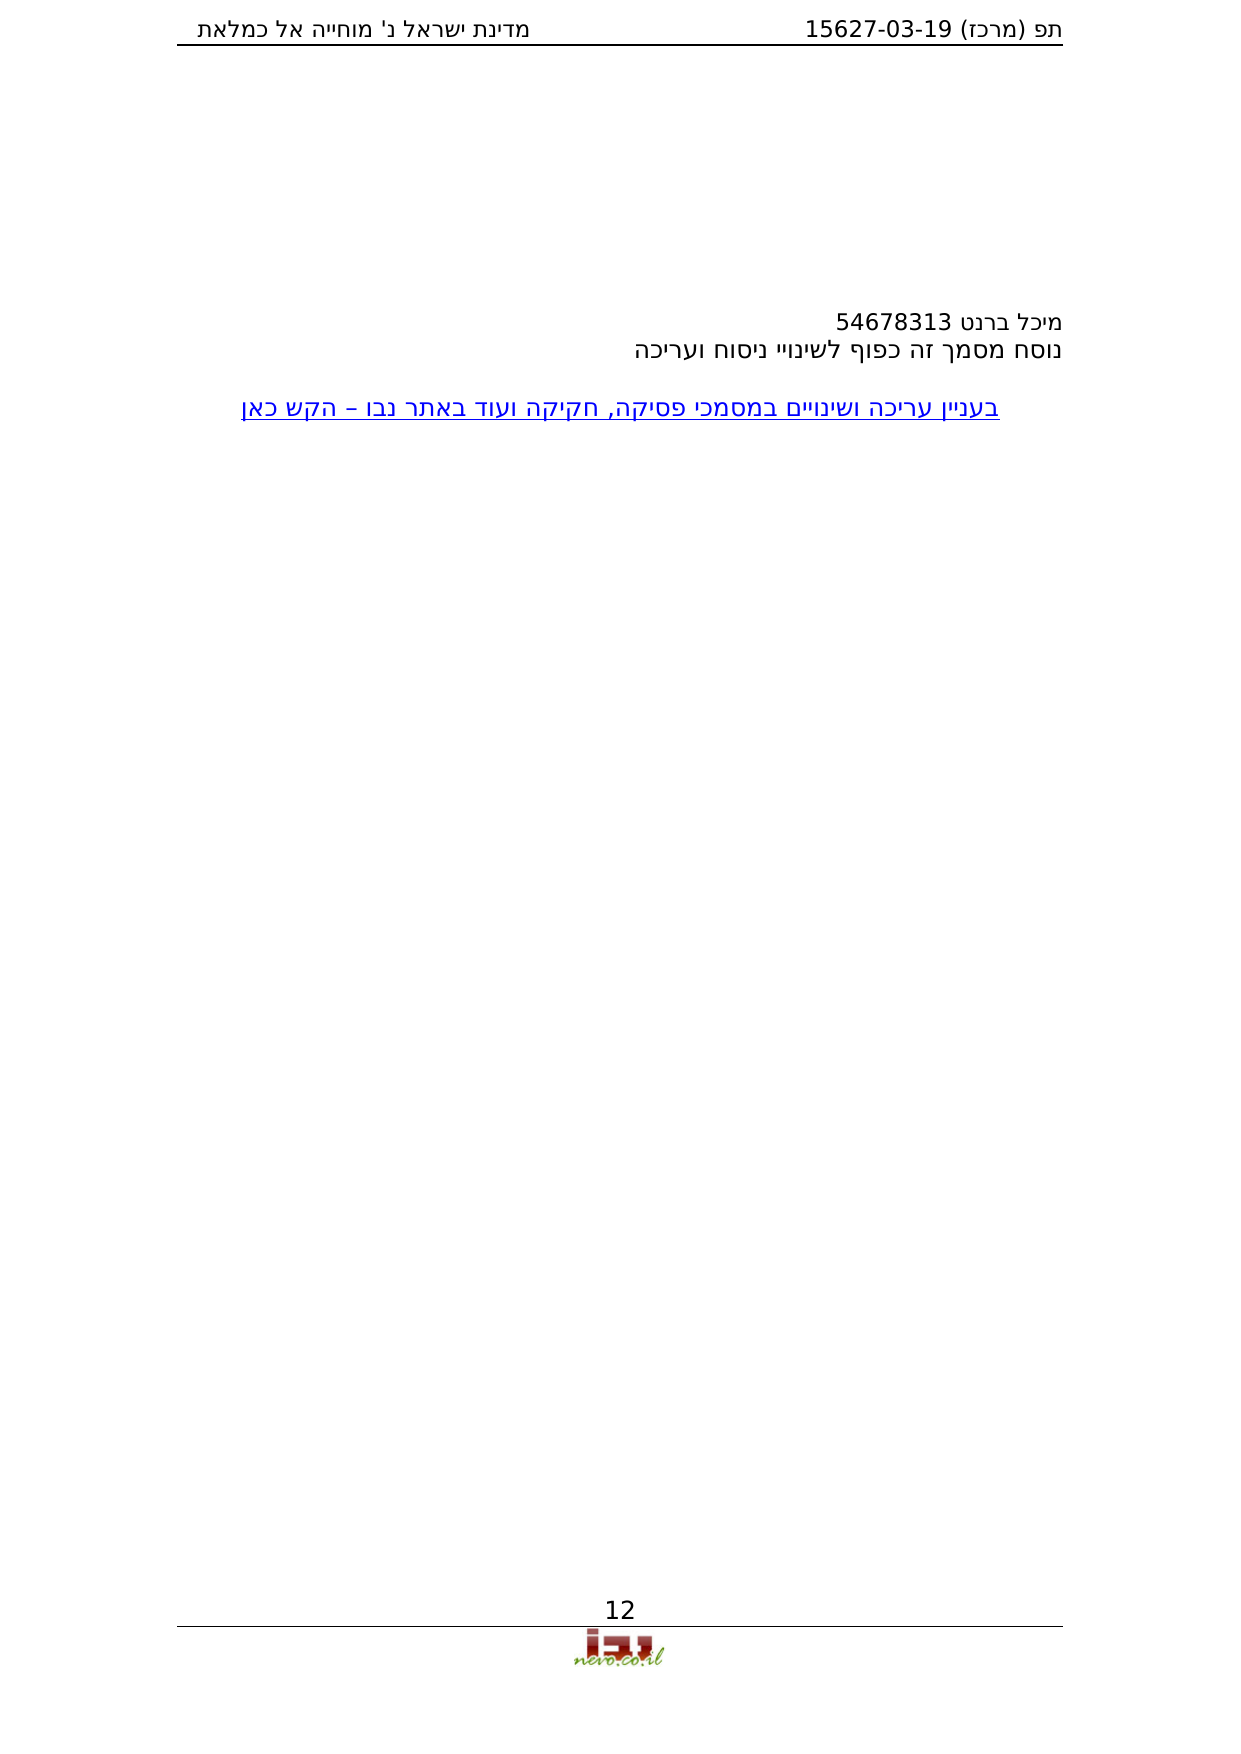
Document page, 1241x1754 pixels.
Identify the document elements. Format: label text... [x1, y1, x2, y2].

picture [574, 1628, 666, 1667]
text בעניין עריכה ושינויים במסמכי פסיקה, חקיקה ועוד באתר נבו – הקש כאן [177, 394, 1063, 423]
text מיכל ברנט 54678313 [177, 309, 1063, 336]
text נוסח מסמך זה כפוף לשינויי ניסוח ועריכה [177, 336, 1063, 365]
